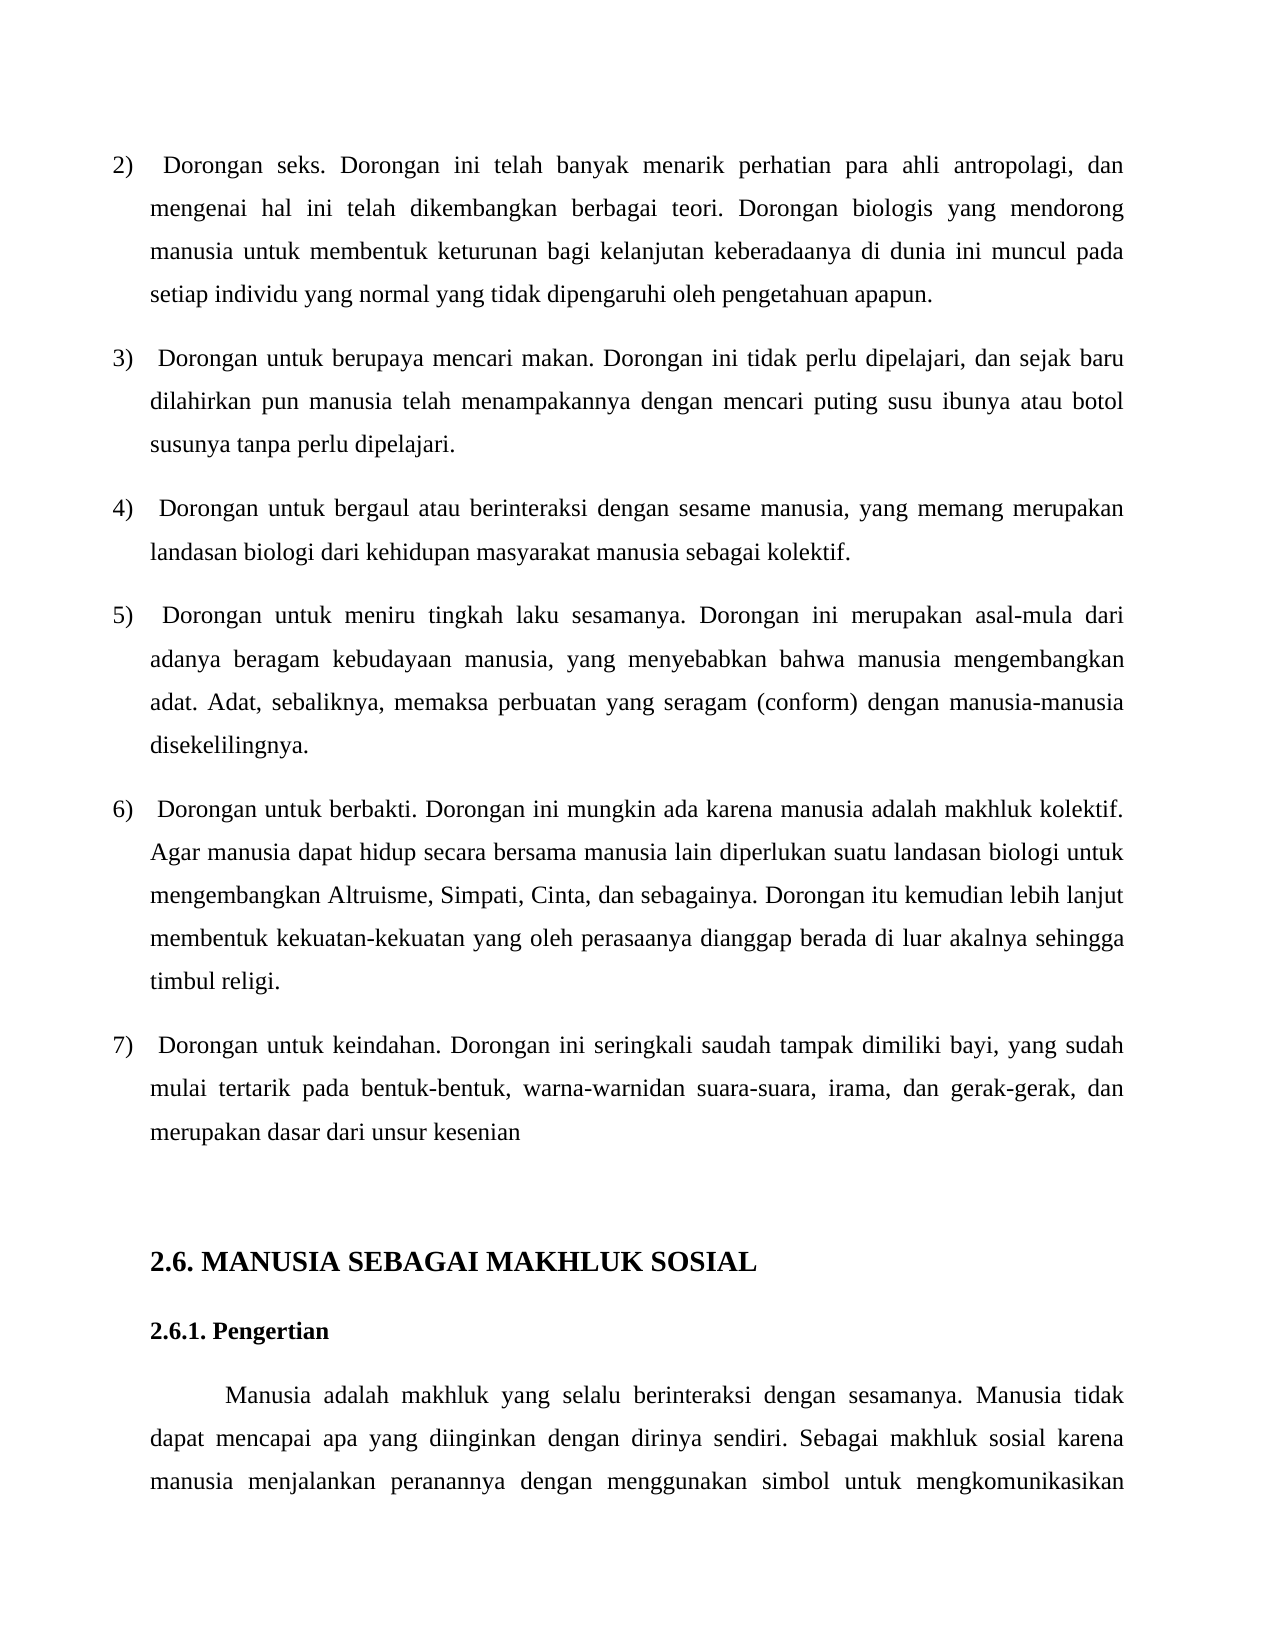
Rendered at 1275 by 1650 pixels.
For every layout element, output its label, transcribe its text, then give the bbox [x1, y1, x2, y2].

text 2.6. MANUSIA SEBAGAI MAKHLUK SOSIAL [150, 1244, 1125, 1278]
text 2.6.1. Pengertian [150, 1316, 1125, 1344]
text 4) Dorongan untuk bergaul atau berinteraksi dengan sesame manusia, yang memang merupakan landasan biologi dari kehidupan masyarakat manusia sebagai kolektif. [112, 493, 1125, 565]
text 5) Dorongan untuk meniru tingkah laku sesamanya. Dorongan ini merupakan asal-mula dari adanya beragam kebudayaan manusia, yang menyebabkan bahwa manusia mengembangkan adat. Adat, sebaliknya, memaksa perbuatan yang seragam (conform) dengan manusia-manusia disekelilingnya. [112, 601, 1125, 759]
text 3) Dorongan untuk berupaya mencari makan. Dorongan ini tidak perlu dipelajari, dan sejak baru dilahirkan pun manusia telah menampakannya dengan mencari puting susu ibunya atau botol susunya tanpa perlu dipelajari. [112, 343, 1125, 458]
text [150, 1380, 1125, 1495]
text 2) Dorongan seks. Dorongan ini telah banyak menarik perhatian para ahli antropolagi, dan mengenai hal ini telah dikembangkan berbagai teori. Dorongan biologis yang mendorong manusia untuk membentuk keturunan bagi kelanjutan keberadaanya di dunia ini muncul pada setiap individu yang normal yang tidak dipengaruhi oleh pengetahuan apapun. [112, 150, 1125, 308]
text 6) Dorongan untuk berbakti. Dorongan ini mungkin ada karena manusia adalah makhluk kolektif. Agar manusia dapat hidup secara bersama manusia lain diperlukan suatu landasan biologi untuk mengembangkan Altruisme, Simpati, Cinta, dan sebagainya. Dorongan itu kemudian lebih lanjut membentuk kekuatan-kekuatan yang oleh perasaanya dianggap berada di luar akalnya sehingga timbul religi. [112, 794, 1125, 995]
text 7) Dorongan untuk keindahan. Dorongan ini seringkali saudah tampak dimiliki bayi, yang sudah mulai tertarik pada bentuk-bentuk, warna-warnidan suara-suara, irama, dan gerak-gerak, dan merupakan dasar dari unsur kesenian [112, 1030, 1125, 1145]
